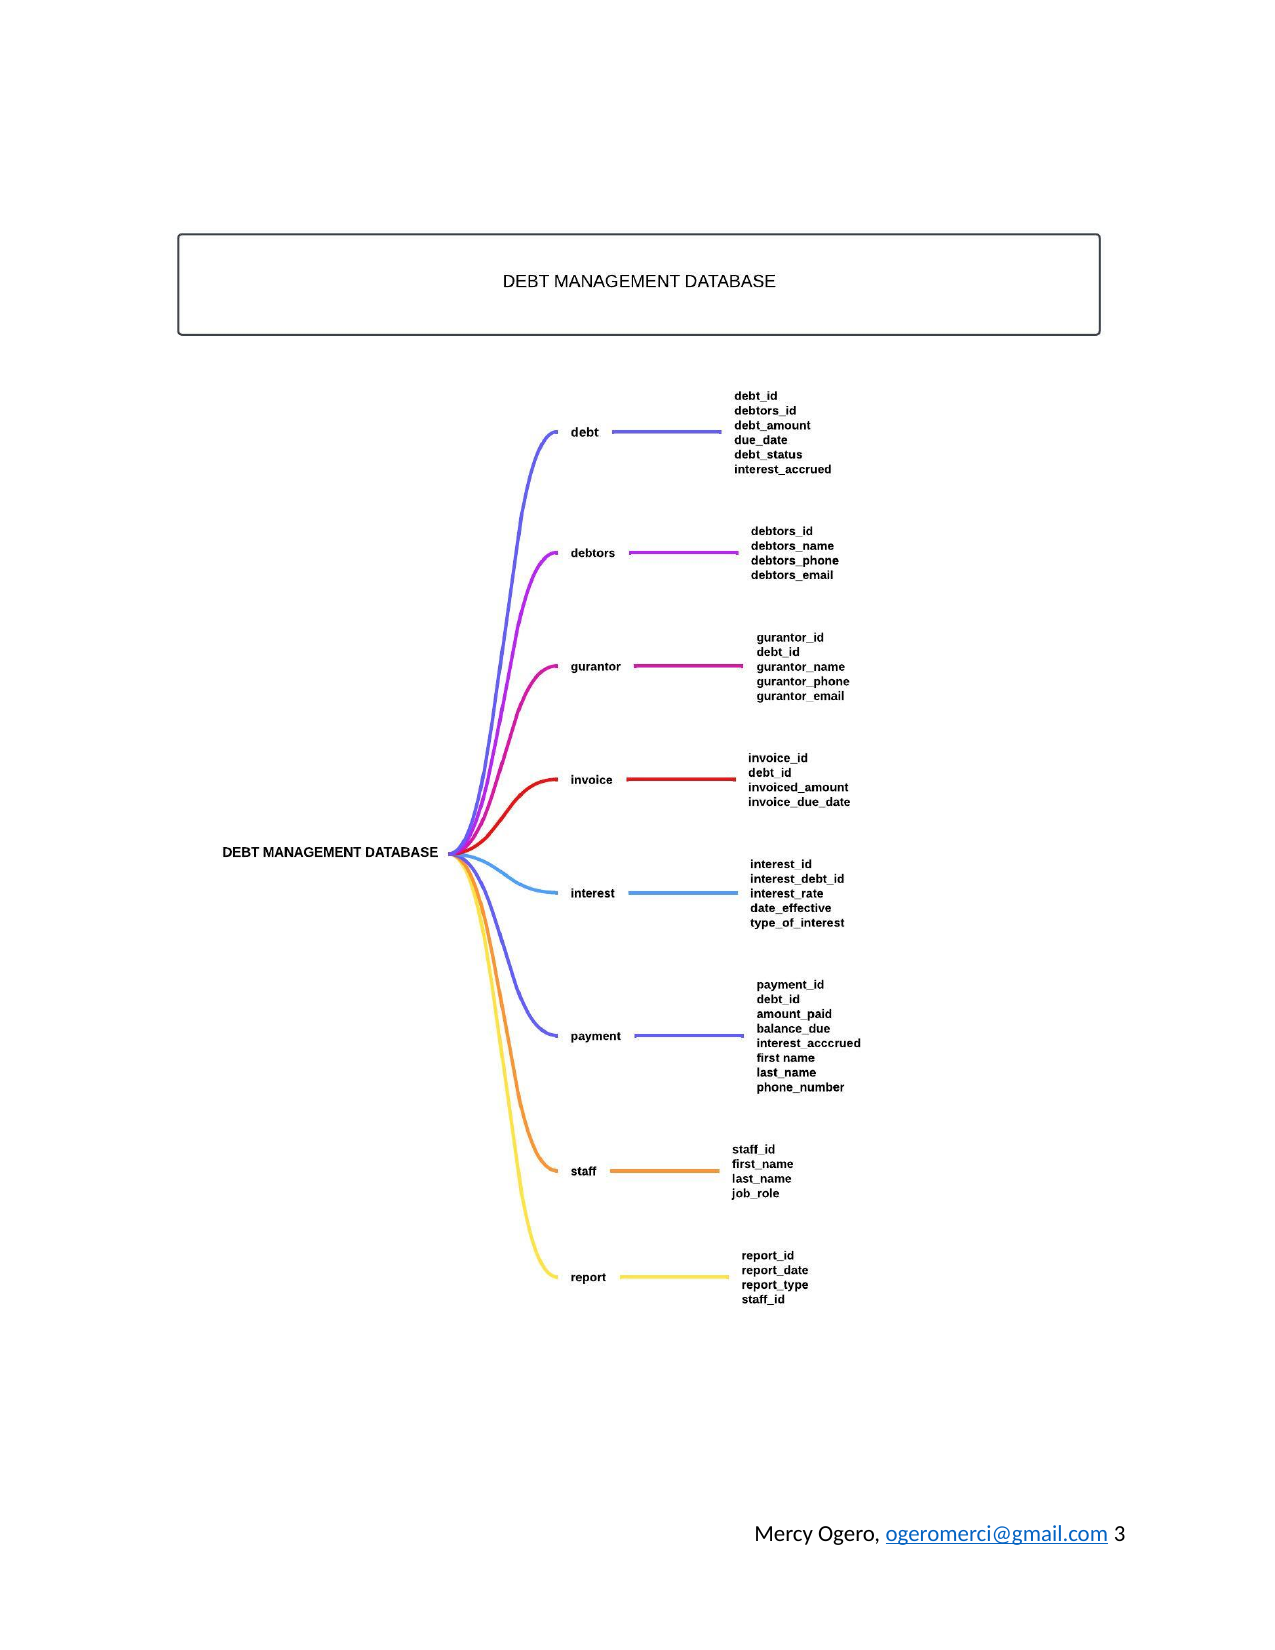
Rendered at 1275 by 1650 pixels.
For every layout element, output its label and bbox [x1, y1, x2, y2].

picture [150, 206, 1125, 1346]
